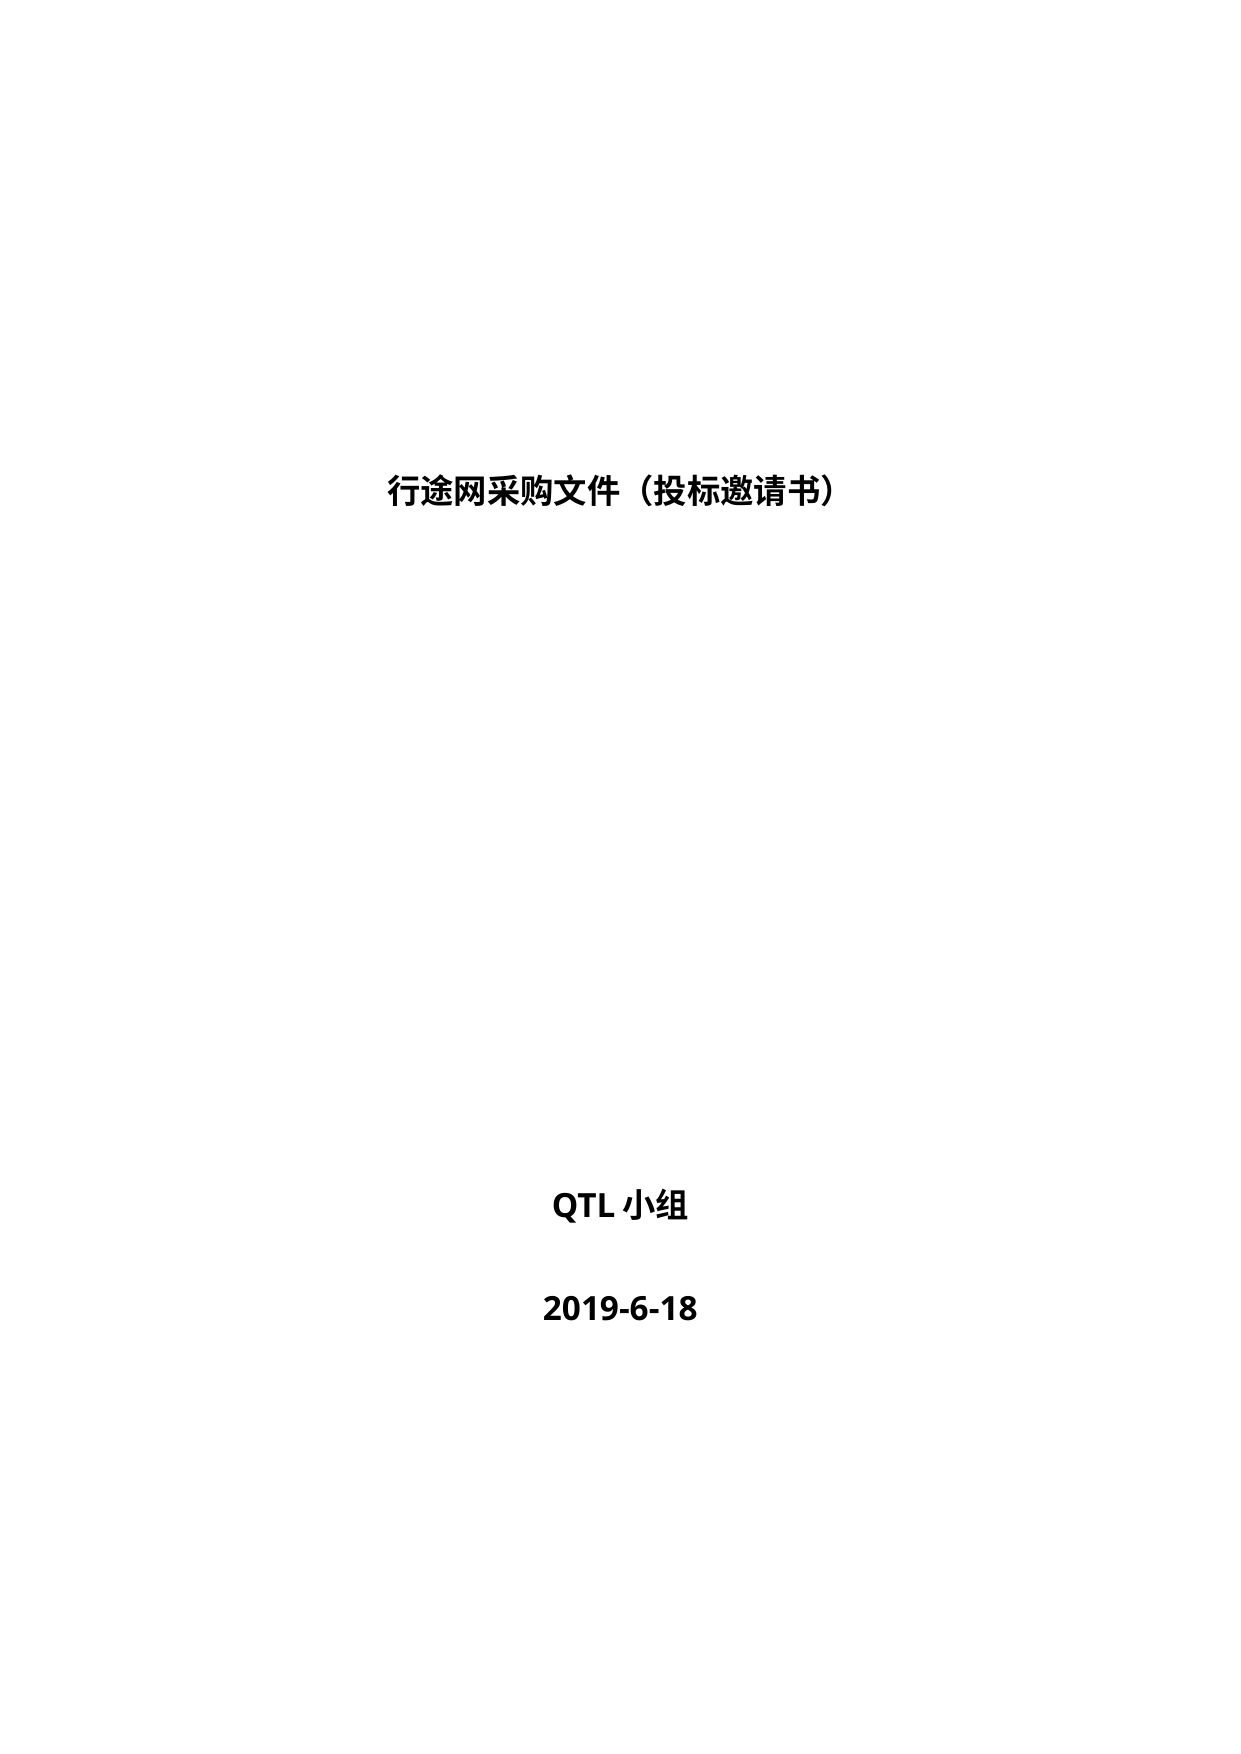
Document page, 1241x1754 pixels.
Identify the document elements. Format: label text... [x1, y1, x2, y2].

title 行途网采购文件（投标邀请书） [187, 457, 1053, 522]
subtitle 2019-6-18 [187, 1275, 1053, 1340]
subtitle QTL小组 [187, 1171, 1053, 1236]
